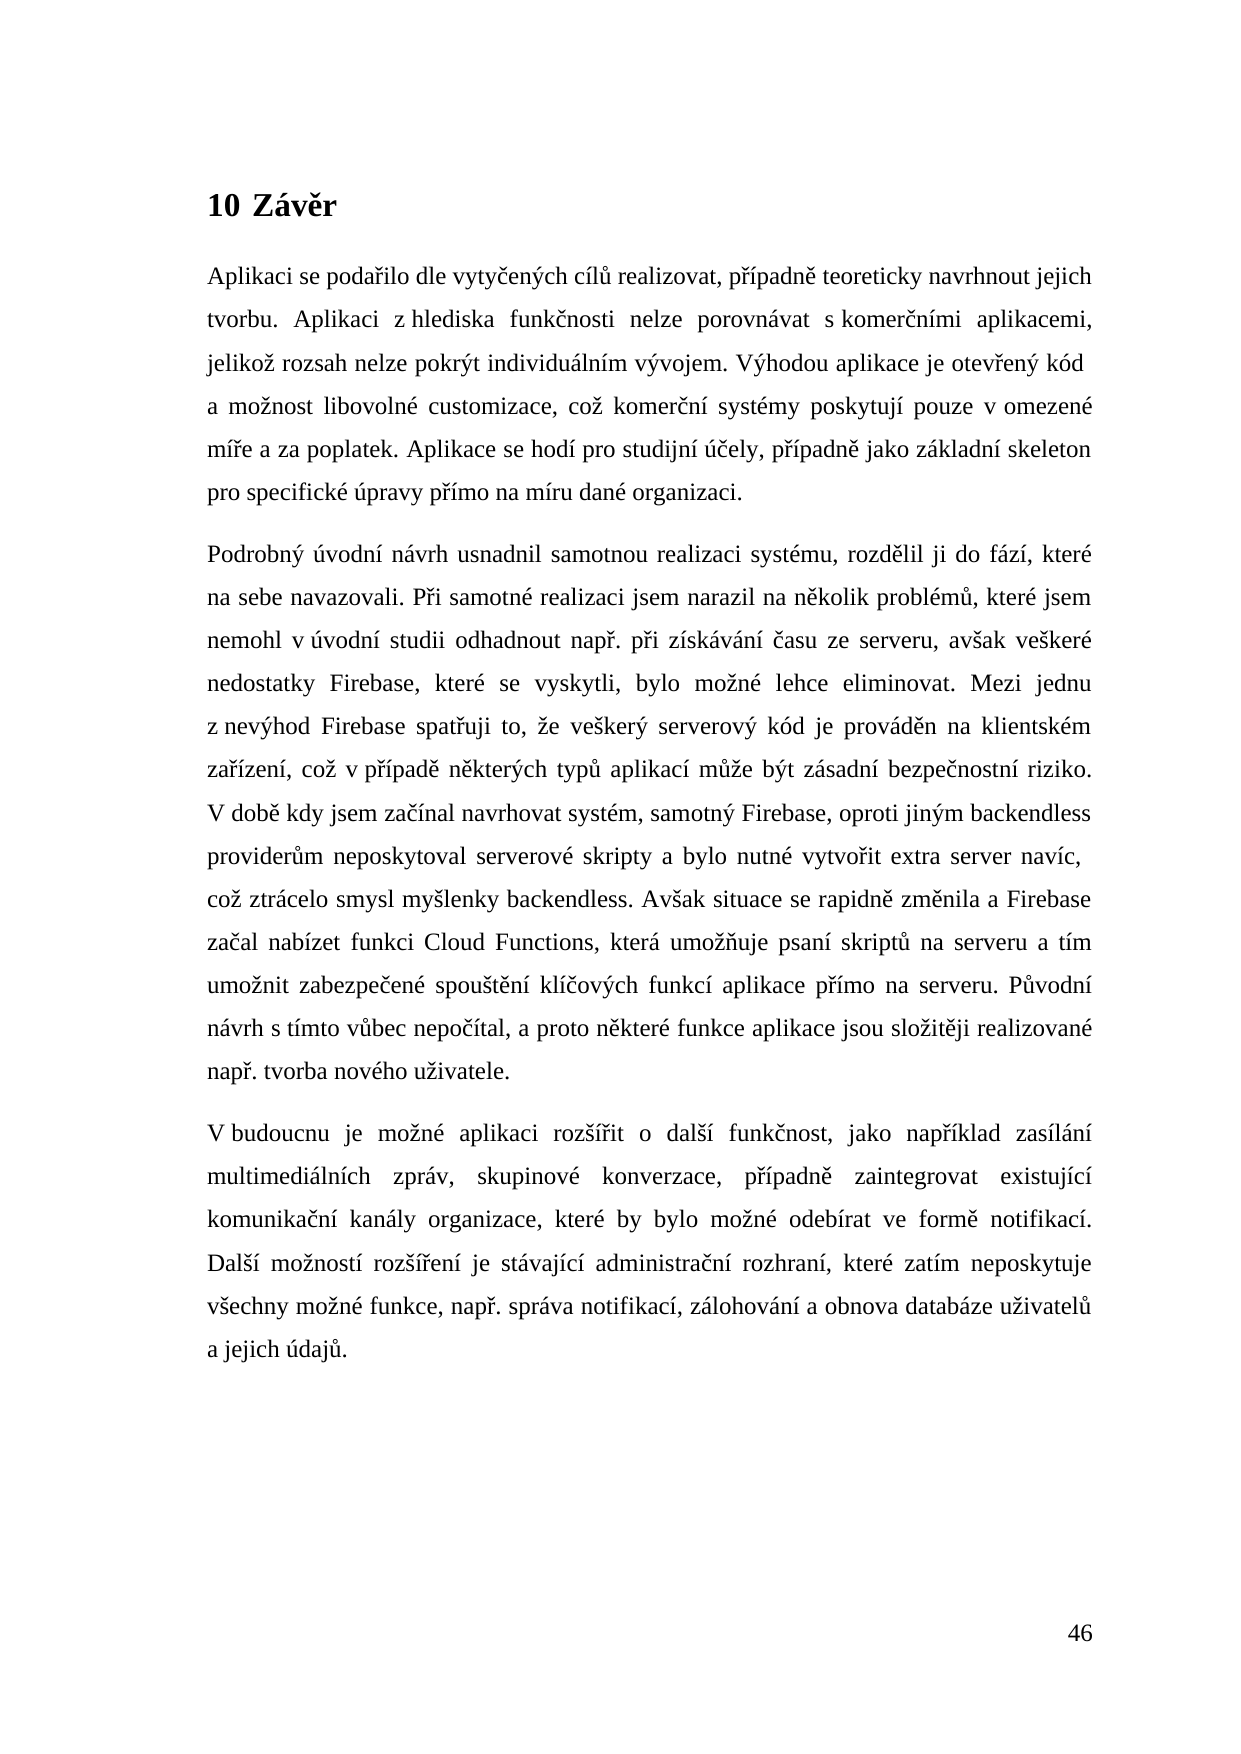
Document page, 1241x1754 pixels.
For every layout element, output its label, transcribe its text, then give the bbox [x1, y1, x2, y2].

text Aplikaci se podařilo dle vytyčených cílů realizovat, případně teoreticky navrhnout jejich tvorbu. Aplikaci z hlediska funkčnosti nelze porovnávat s komerčními aplikacemi, jelikož rozsah nelze pokrýt individuálním vývojem. Výhodou aplikace je otevřený kód a možnost libovolné customizace, což komerční systémy poskytují pouze v omezené míře a za poplatek. Aplikace se hodí pro studijní účely, případně jako základní skeleton pro specifické úpravy přímo na míru dané organizaci. [207, 261, 1092, 506]
subtitle Závěr [207, 185, 1092, 223]
text V budoucnu je možné aplikaci rozšířit o další funkčnost, jako například zasílání multimediálních zpráv, skupinové konverzace, případně zaintegrovat existující komunikační kanály organizace, které by bylo možné odebírat ve formě notifikací. Další možností rozšíření je stávající administrační rozhraní, které zatím neposkytuje všechny možné funkce, např. správa notifikací, zálohování a obnova databáze uživatelů a jejich údajů. [207, 1118, 1092, 1363]
text Podrobný úvodní návrh usnadnil samotnou realizaci systému, rozdělil ji do fází, které na sebe navazovali. Při samotné realizaci jsem narazil na několik problémů, které jsem nemohl v úvodní studii odhadnout např. při získávání času ze serveru, avšak veškeré nedostatky Firebase, které se vyskytli, bylo možné lehce eliminovat. Mezi jednu z nevýhod Firebase spatřuji to, že veškerý serverový kód je prováděn na klientském zařízení, což v případě některých typů aplikací může být zásadní bezpečnostní riziko. V době kdy jsem začínal navrhovat systém, samotný Firebase, oproti jiným backendless providerům neposkytoval serverové skripty a bylo nutné vytvořit extra server navíc, což ztrácelo smysl myšlenky backendless. Avšak situace se rapidně změnila a Firebase začal nabízet funkci Cloud Functions, která umožňuje psaní skriptů na serveru a tím umožnit zabezpečené spouštění klíčových funkcí aplikace přímo na serveru. Původní návrh s tímto vůbec nepočítal, a proto některé funkce aplikace jsou složitěji realizované např. tvorba nového uživatele. [207, 539, 1092, 1085]
